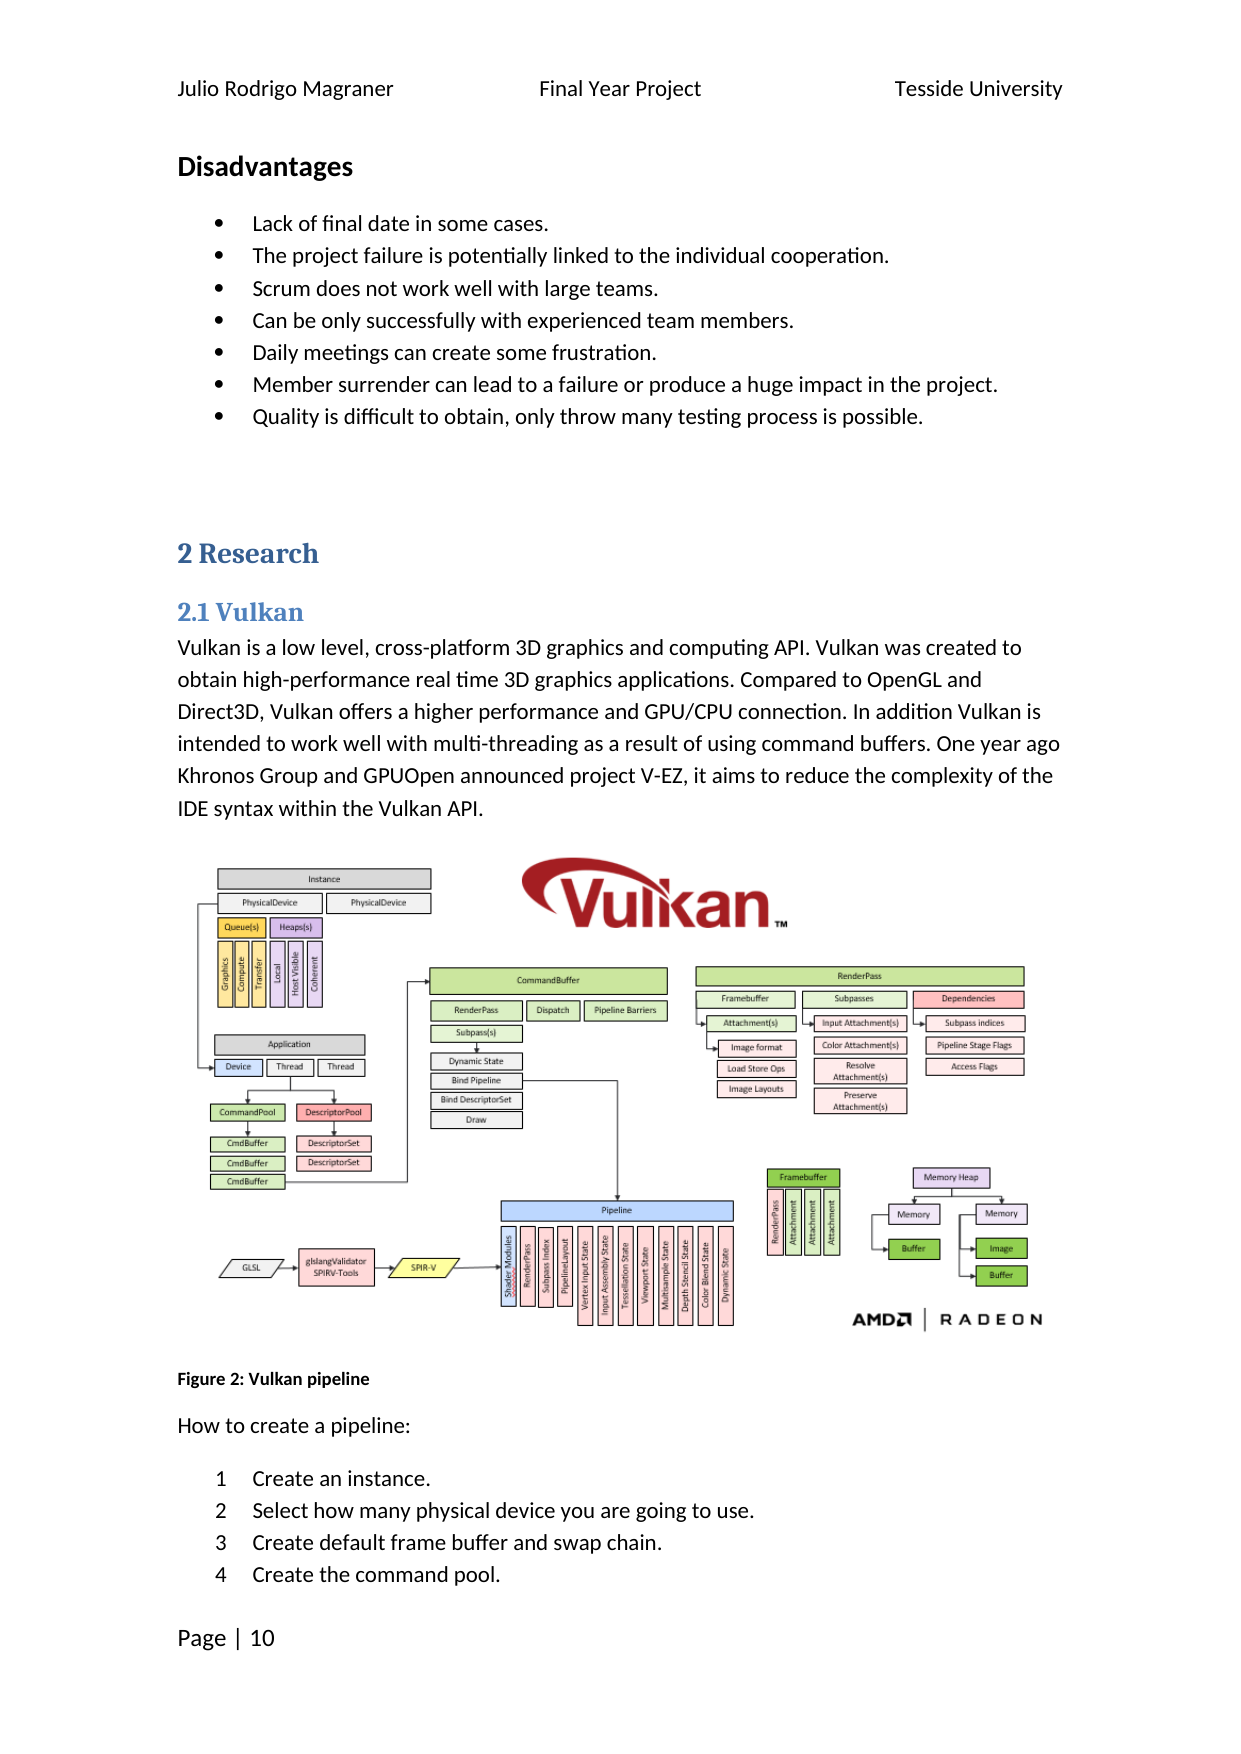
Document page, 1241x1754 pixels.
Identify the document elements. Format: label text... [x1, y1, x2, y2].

list Create the command pool. [215, 1560, 1063, 1588]
text Disadvantages [177, 148, 1063, 183]
list Member surrender can lead to a failure or produce a huge impact in the project. [215, 370, 1063, 398]
text Vulkan is a low level, cross-platform 3D graphics and computing API. Vulkan was created to obtain high-performance real time 3D graphics applications. Compared to OpenGL and Direct3D, Vulkan offers a higher performance and GPU/CPU connection. In addition Vulkan is intended to work well with multi-threading as a result of using command buffers. One year ago Khronos Group and GPUOpen announced project V-EZ, it aims to reduce the complexity of the IDE syntax within the Vulkan API. [177, 633, 1063, 822]
subtitle 2.1 Vulkan [177, 597, 1063, 628]
list Select how many physical device you are going to use. [215, 1496, 1063, 1524]
list Daily meetings can create some frustration. [215, 338, 1063, 366]
list Scrum does not work well with large teams. [215, 274, 1063, 302]
text Figure 2: Vulkan pipeline [177, 1367, 1063, 1390]
list The project failure is potentially linked to the individual cooperation. [215, 242, 1063, 269]
list Can be only successfully with experienced team members. [215, 306, 1063, 334]
list Lack of final date in some cases. [215, 209, 1063, 237]
list Quality is difficult to obtain, only throw many testing process is possible. [215, 402, 1063, 431]
picture [177, 846, 1063, 1342]
list Create an instance. [215, 1464, 1063, 1492]
text How to create a pipeline: [177, 1411, 1063, 1439]
subtitle 2 Research [177, 538, 1063, 571]
list Create default frame buffer and swap chain. [215, 1528, 1063, 1556]
